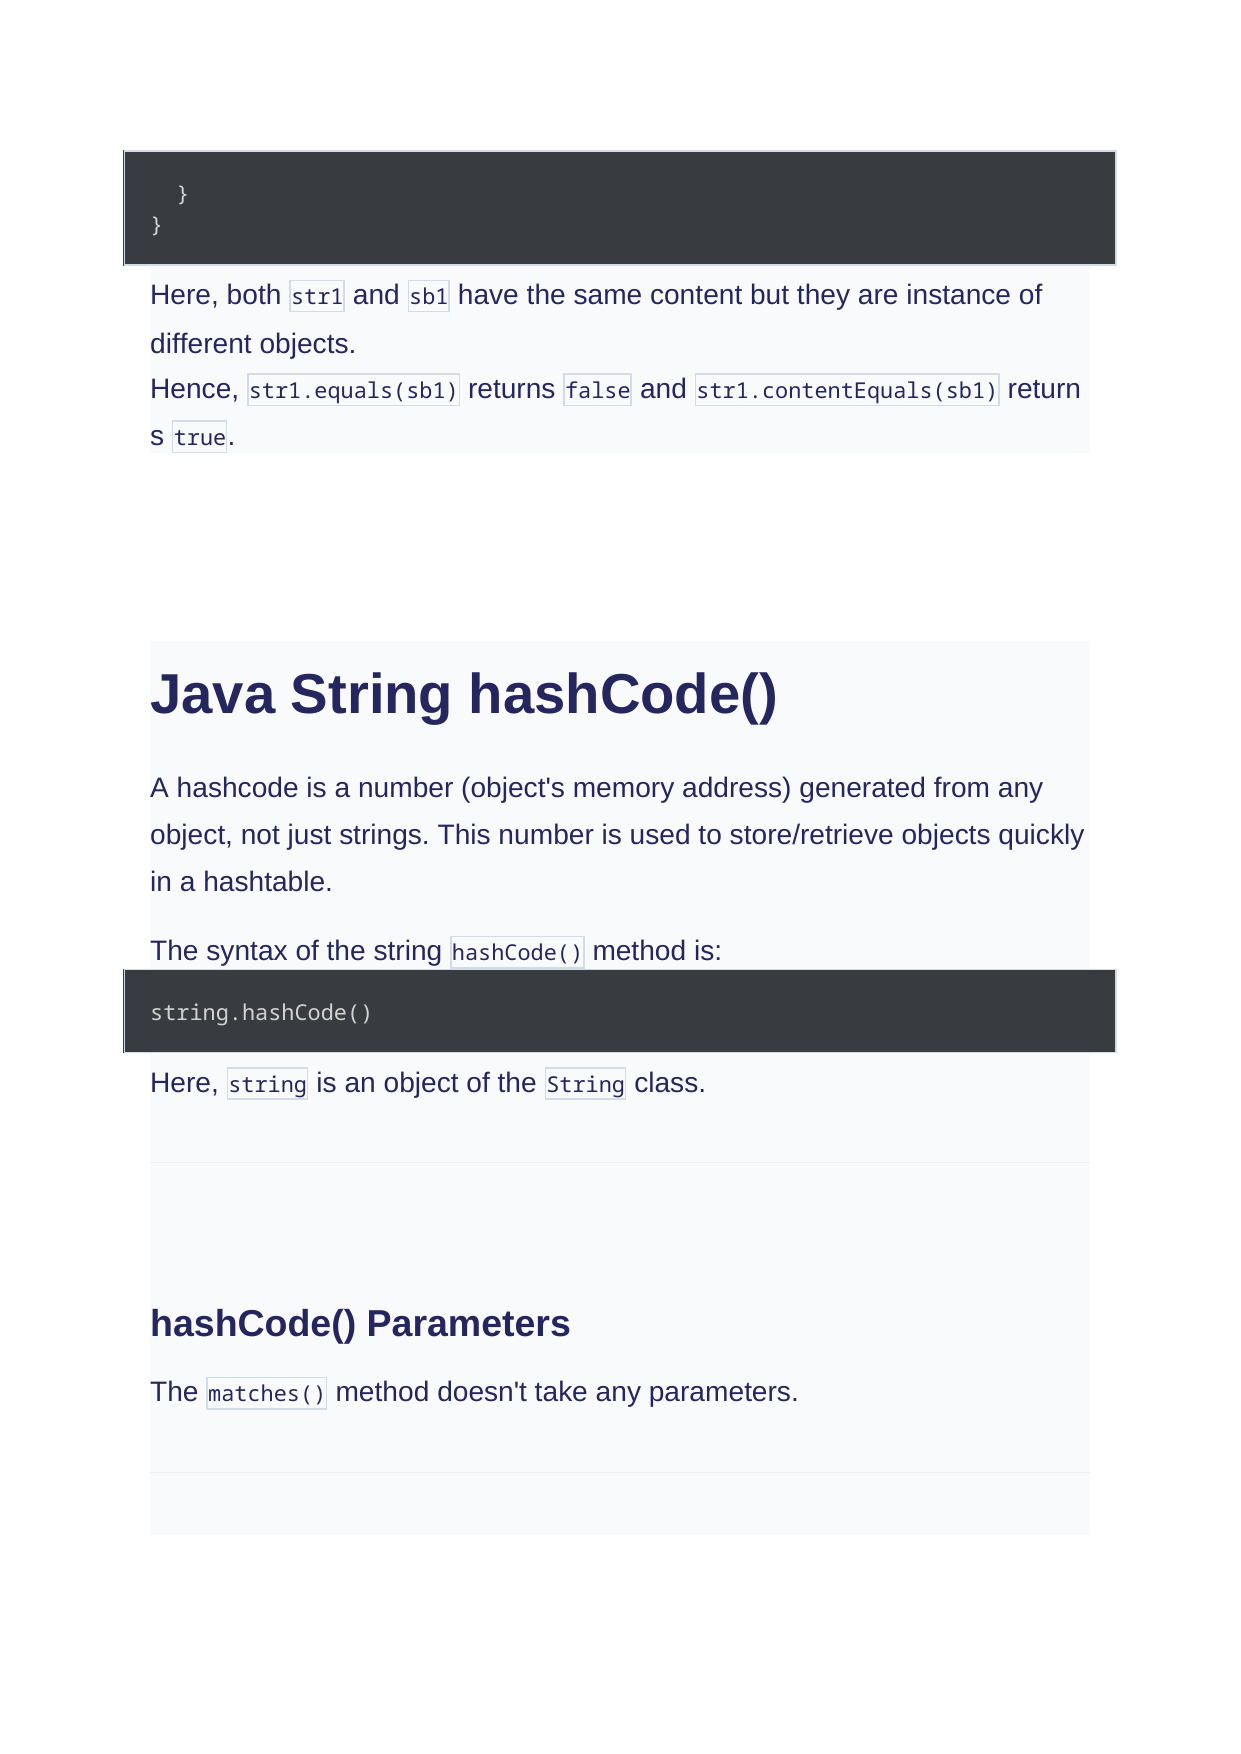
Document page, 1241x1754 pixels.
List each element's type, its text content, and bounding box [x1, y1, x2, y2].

text string.hashCode() [125, 970, 1115, 1052]
text } [125, 181, 1115, 264]
text Java String hashCode() [150, 641, 1090, 725]
text Here, string is an object of the String class. [150, 1053, 1090, 1100]
text Here, both str1 and sb1 have the same content but they are instance of different objects. Hence, str1.equals(sb1) returns false and str1.contentEquals(sb1) returns true. [150, 266, 1090, 453]
text A hashcode is a number (object's memory address) generated from any object, not just strings. This number is used to store/retrieve objects quickly in a hashtable. [150, 756, 1090, 897]
text hashCode() Parameters [150, 1288, 1090, 1344]
text The syntax of the string hashCode() method is: [150, 922, 1090, 969]
text } [125, 152, 1115, 181]
text The matches() method doesn't take any parameters. [150, 1363, 1090, 1409]
